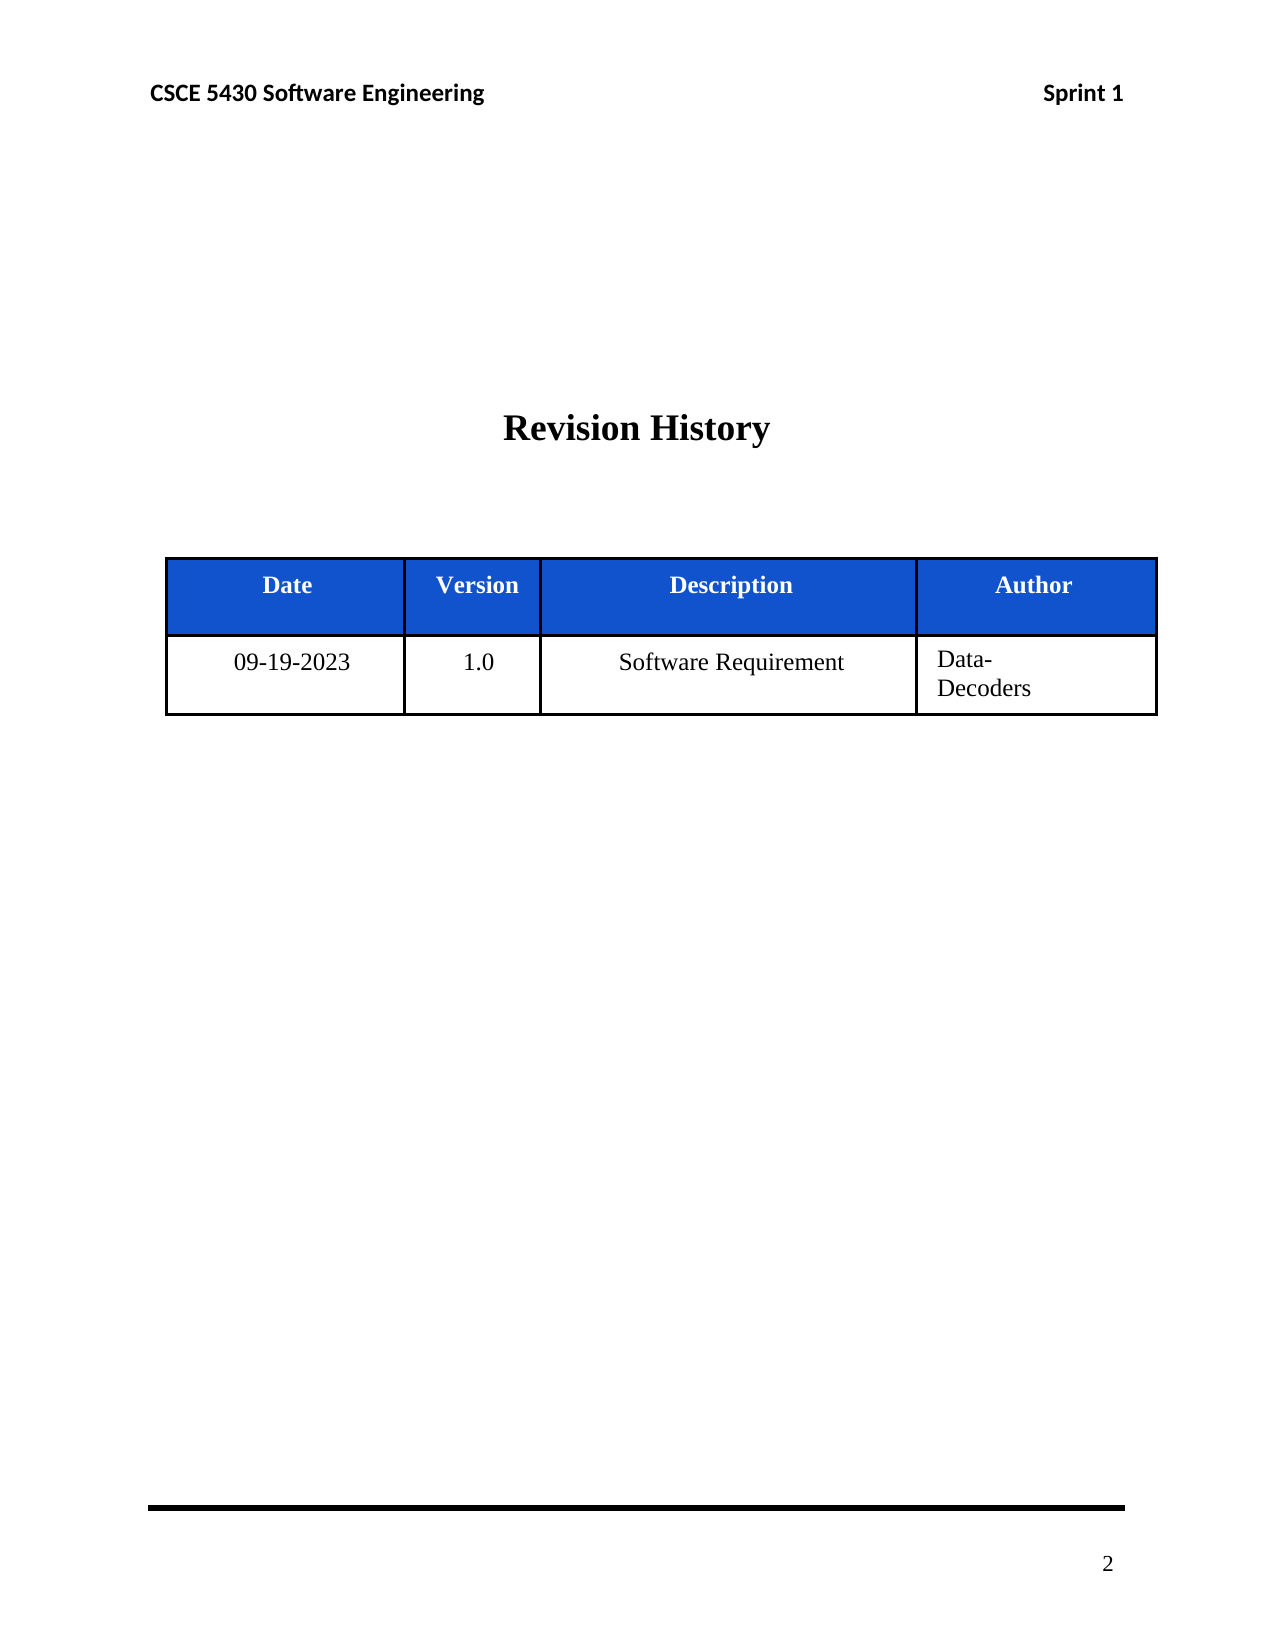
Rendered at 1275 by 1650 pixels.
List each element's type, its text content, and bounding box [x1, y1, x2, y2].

table_header Description [542, 560, 915, 634]
table_cell 1.0 [406, 637, 539, 713]
table_header Version [406, 560, 539, 634]
table_header Date [168, 560, 403, 634]
table_cell 09-19-2023 [168, 637, 403, 713]
table_cell Data-Decoders [918, 637, 1155, 713]
table_header Author [918, 560, 1155, 634]
subtitle Revision History [333, 406, 940, 449]
table_cell Software Requirement [542, 637, 915, 713]
